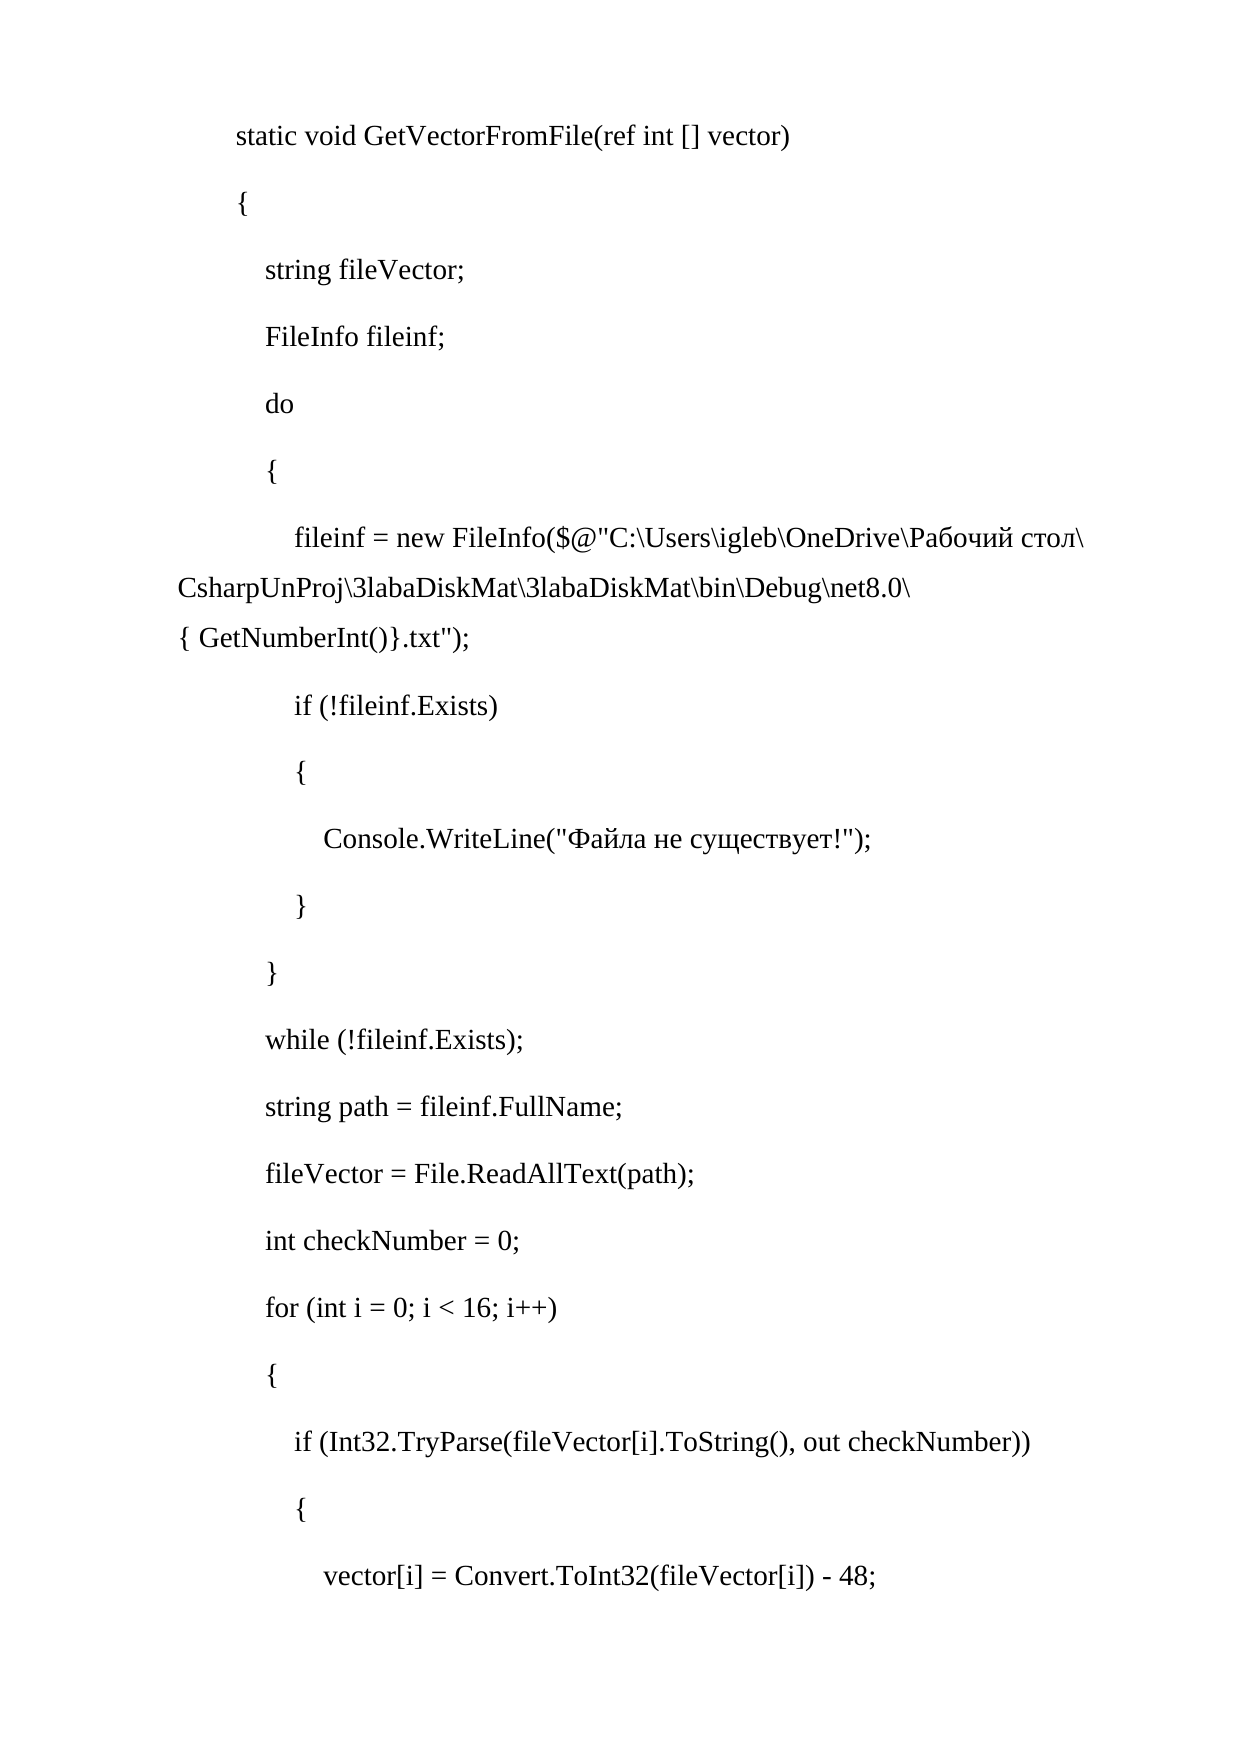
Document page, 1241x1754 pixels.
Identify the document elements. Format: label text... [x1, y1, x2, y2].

text { [177, 1491, 1152, 1525]
text vector[i] = Convert.ToInt32(fileVector[i]) - 48; [177, 1558, 1152, 1592]
text } [177, 888, 1152, 922]
text do [177, 386, 1152, 419]
text for (int i = 0; i < 16; i++) [177, 1290, 1152, 1324]
text string path = fileinf.FullName; [177, 1089, 1152, 1123]
text static void GetVectorFromFile(ref int [] vector) [177, 118, 1152, 152]
text Console.WriteLine("Файла не существует!"); [177, 822, 1152, 855]
text { [177, 754, 1152, 788]
text while (!fileinf.Exists); [177, 1022, 1152, 1056]
text { [177, 185, 1152, 219]
text int checkNumber = 0; [177, 1223, 1152, 1257]
text { [177, 453, 1152, 487]
text if (!fileinf.Exists) [177, 688, 1152, 721]
text { [177, 1357, 1152, 1391]
text if (Int32.TryParse(fileVector[i].ToString(), out checkNumber)) [177, 1424, 1152, 1458]
text string fileVector; [177, 252, 1152, 286]
text fileinf = new FileInfo($@"C:\Users\igleb\OneDrive\Рабочий стол\CsharpUnProj\3labaDiskMat\3labaDiskMat\bin\Debug\net8.0\{ GetNumberInt()}.txt"); [177, 520, 1152, 654]
text } [177, 956, 1152, 989]
text FileInfo fileinf; [177, 319, 1152, 353]
text fileVector = File.ReadAllText(path); [177, 1156, 1152, 1190]
